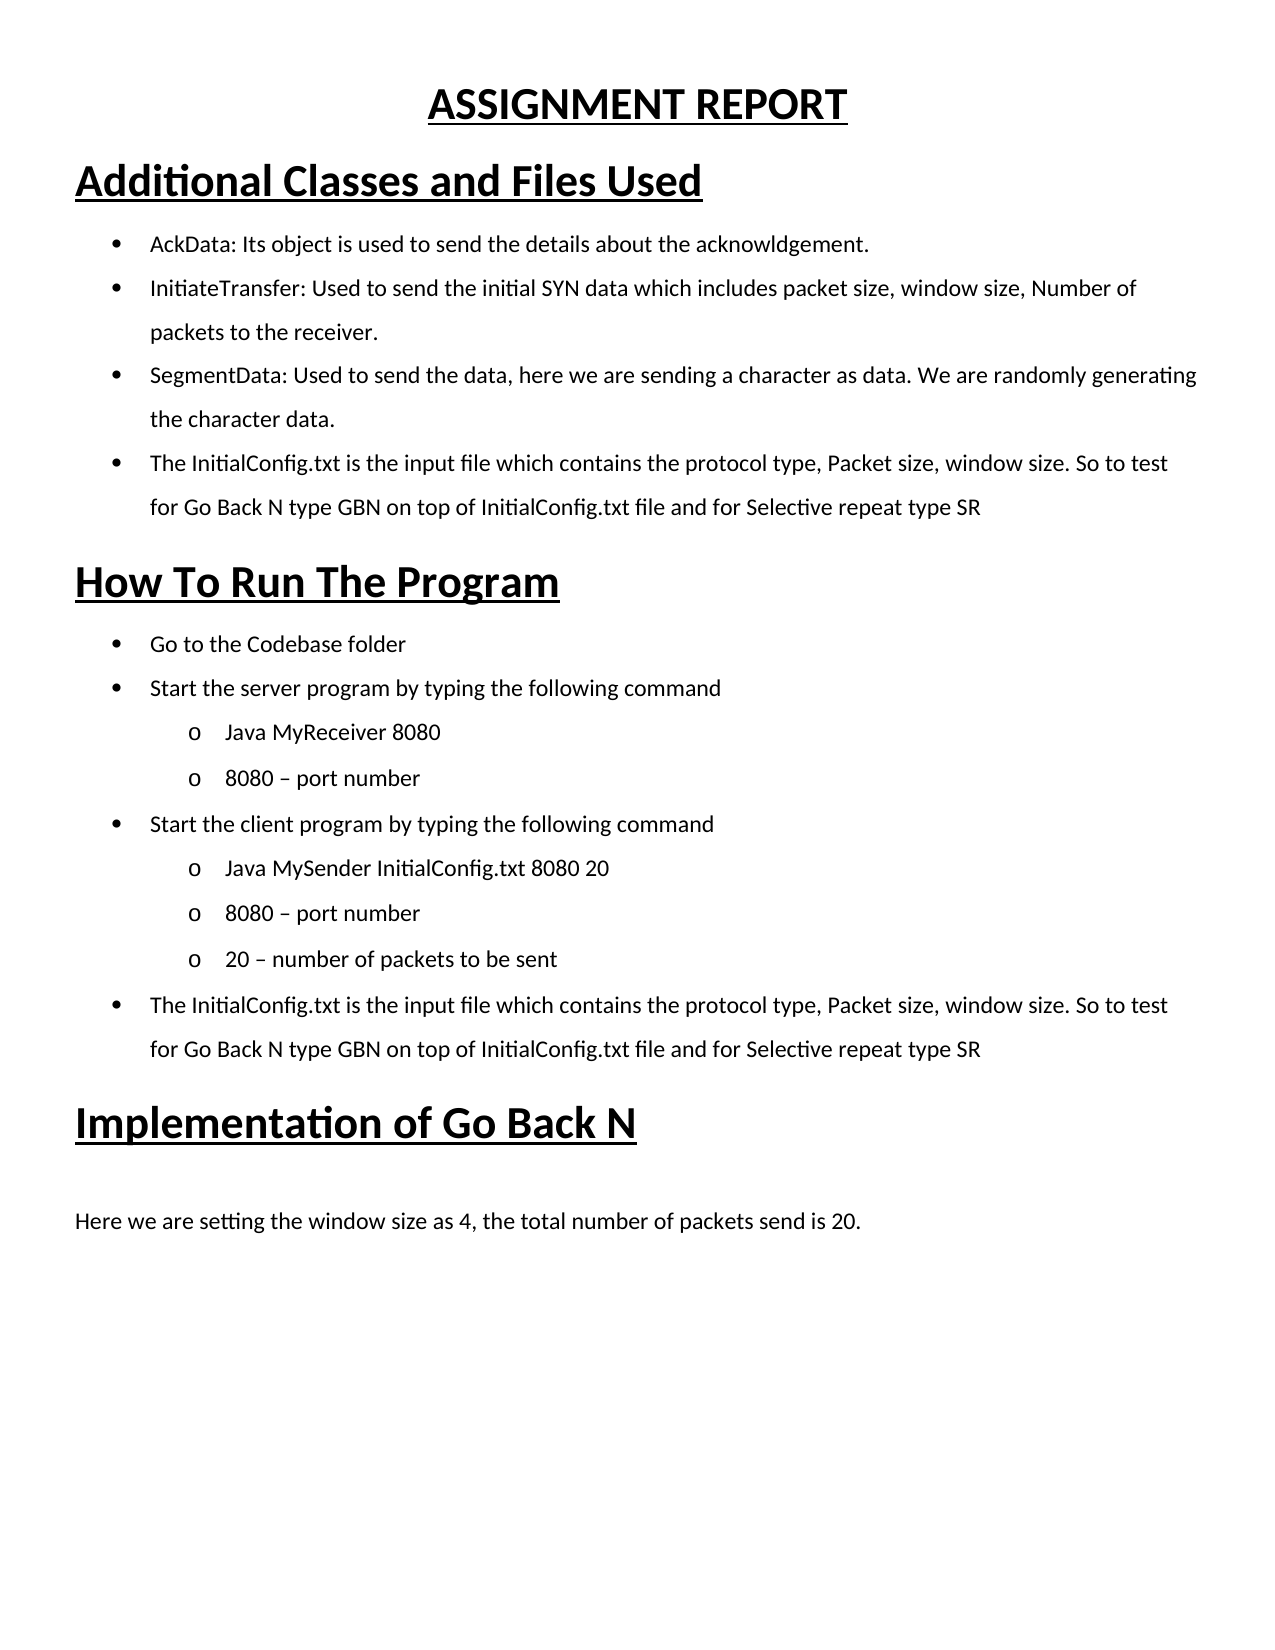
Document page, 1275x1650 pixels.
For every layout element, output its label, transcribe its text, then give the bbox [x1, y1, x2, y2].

list The InitialConfig.txt is the input file which contains the protocol type, Packet size, window size. So to test for Go Back N type GBN on top of InitialConfig.txt file and for Selective repeat type SR [112, 990, 1200, 1063]
list 8080 – port number [187, 898, 1200, 929]
list Go to the Codebase folder [112, 629, 1200, 659]
list SegmentData: Used to send the data, here we are sending a character as data. We are randomly generating the character data. [112, 361, 1200, 434]
text Additional Classes and Files Used [75, 152, 1200, 208]
list Java MySender InitialConfig.txt 8080 20 [187, 853, 1200, 883]
list 20 – number of packets to be sent [187, 944, 1200, 974]
list 8080 – port number [187, 763, 1200, 793]
list Java MyReceiver 8080 [187, 717, 1200, 748]
text ASSIGNMENT REPORT [75, 75, 1200, 131]
list The InitialConfig.txt is the input file which contains the protocol type, Packet size, window size. So to test for Go Back N type GBN on top of InitialConfig.txt file and for Selective repeat type SR [112, 448, 1200, 521]
text Implementation of Go Back N [75, 1094, 1200, 1150]
list InitiateTransfer: Used to send the initial SYN data which includes packet size, window size, Number of packets to the receiver. [112, 273, 1200, 346]
list AckData: Its object is used to send the details about the acknowldgement. [112, 229, 1200, 258]
list Start the client program by typing the following command [112, 809, 1200, 838]
text How To Run The Program [75, 553, 1200, 608]
list Start the server program by typing the following command [112, 673, 1200, 703]
text Here we are setting the window size as 4, the total number of packets send is 20. [75, 1206, 1200, 1235]
